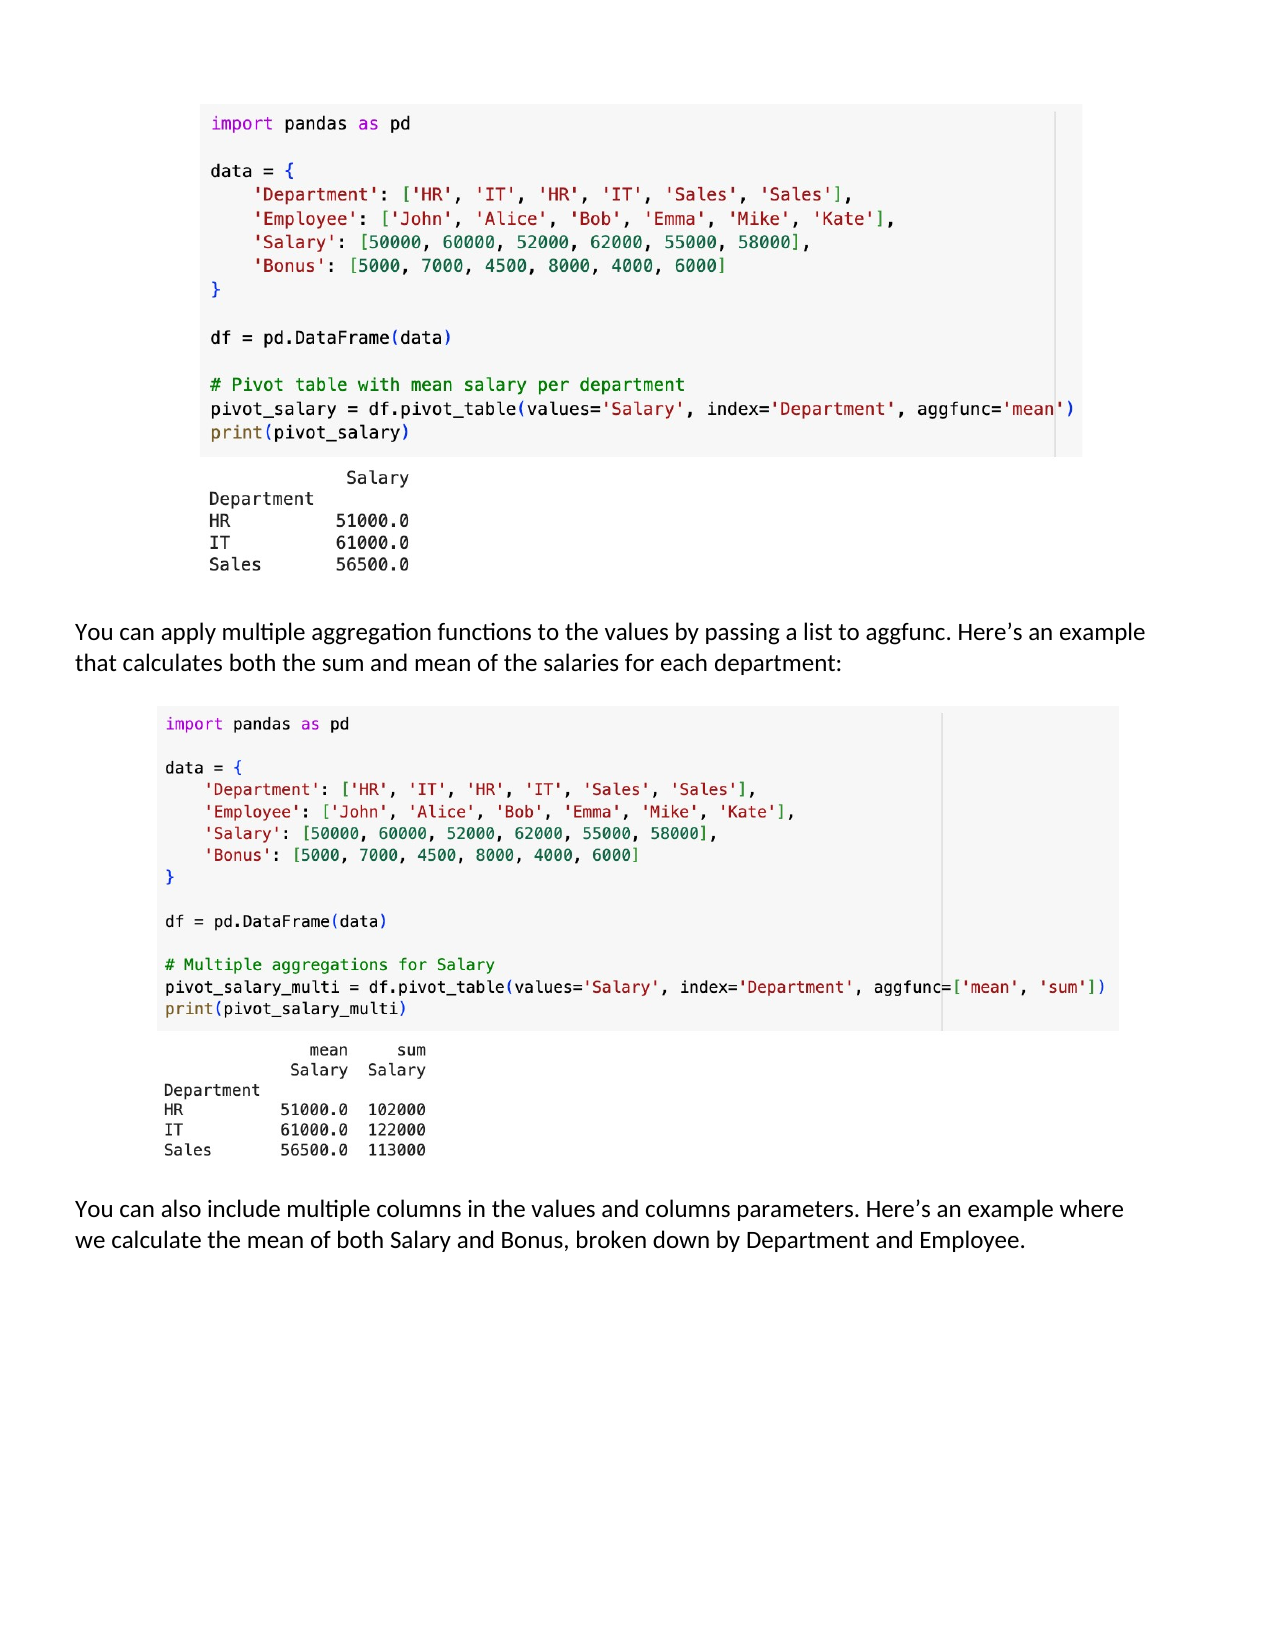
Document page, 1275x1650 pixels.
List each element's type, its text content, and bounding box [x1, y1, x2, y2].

picture [157, 706, 1119, 1156]
picture [199, 104, 1083, 571]
text You can apply multiple aggregation functions to the values by passing a list to aggfunc. Here’s an example that calculates both the sum and mean of the salaries for each department: [75, 616, 1187, 677]
text You can also include multiple columns in the values and columns parameters. Here’s an example where we calculate the mean of both Salary and Bonus, broken down by Department and Employee. [75, 1193, 1153, 1254]
